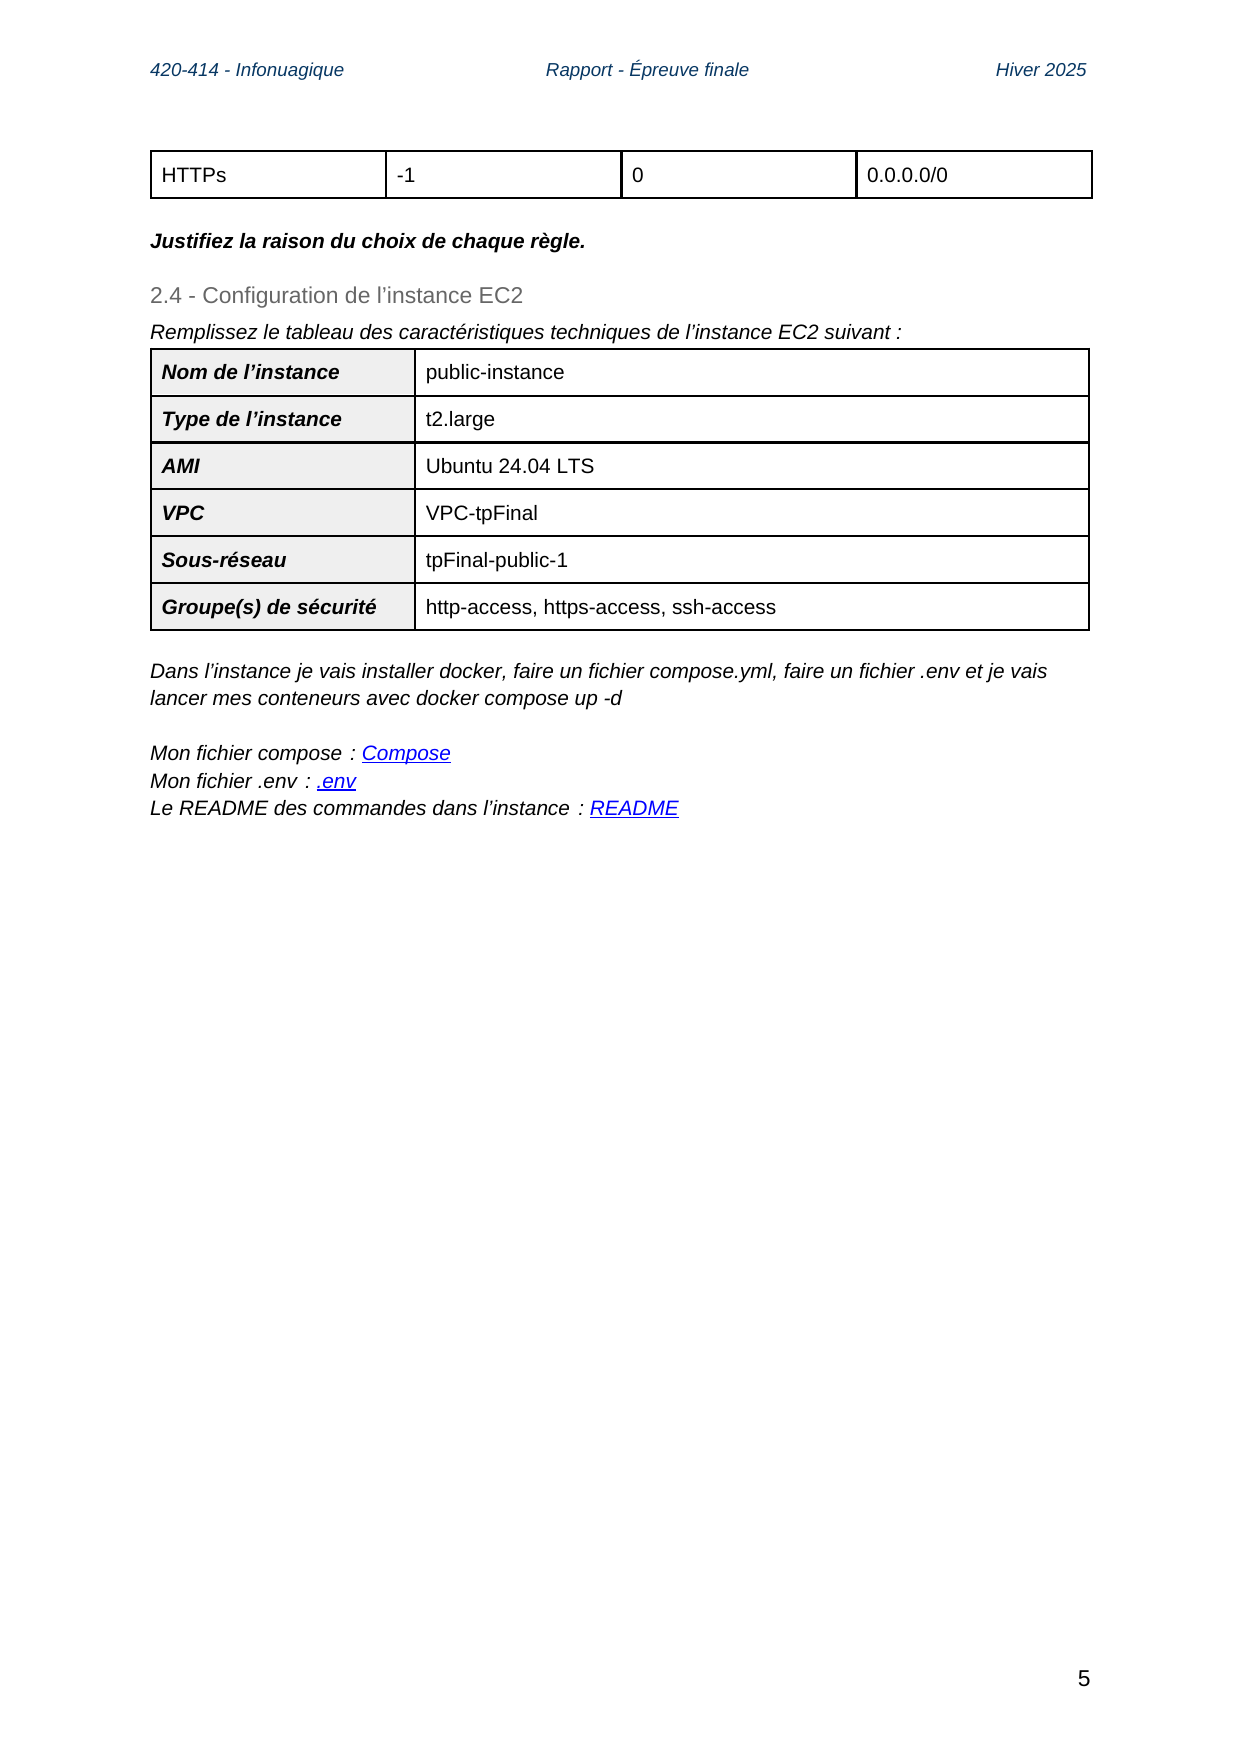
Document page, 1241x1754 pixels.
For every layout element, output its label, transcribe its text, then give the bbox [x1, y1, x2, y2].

table_cell AMI [152, 444, 414, 488]
text Justifiez la raison du choix de chaque règle. [150, 229, 1090, 253]
table_cell Groupe(s) de sécurité [152, 584, 414, 629]
table_header Nom de l’instance [152, 350, 414, 394]
table_cell HTTPs [152, 152, 385, 197]
table_cell -1 [387, 152, 620, 197]
table_cell Ubuntu 24.04 LTS [416, 444, 1088, 488]
table_cell VPC [152, 490, 414, 535]
text Remplissez le tableau des caractéristiques techniques de l’instance EC2 suivant : [150, 320, 1090, 344]
table_cell http-access, https-access, ssh-access [416, 584, 1088, 629]
table_cell tpFinal-public-1 [416, 537, 1088, 582]
table_header public-instance [416, 350, 1088, 394]
text Mon fichier compose : Compose [150, 741, 1090, 765]
table_cell Type de l’instance [152, 397, 414, 441]
subtitle 2.4 - Configuration de l’instance EC2 [150, 282, 1090, 308]
table_cell t2.large [416, 397, 1088, 441]
text Mon fichier .env : .env [150, 768, 1090, 792]
table_cell 0.0.0.0/0 [858, 152, 1091, 197]
text Dans l’instance je vais installer docker, faire un fichier compose.yml, faire un fichier .env et je vais lancer mes conteneurs avec docker compose up -d [150, 658, 1090, 710]
table_cell VPC-tpFinal [416, 490, 1088, 535]
table_cell Sous-réseau [152, 537, 414, 582]
text Le README des commandes dans l’instance : README [150, 796, 1090, 820]
table_cell 0 [623, 152, 855, 197]
